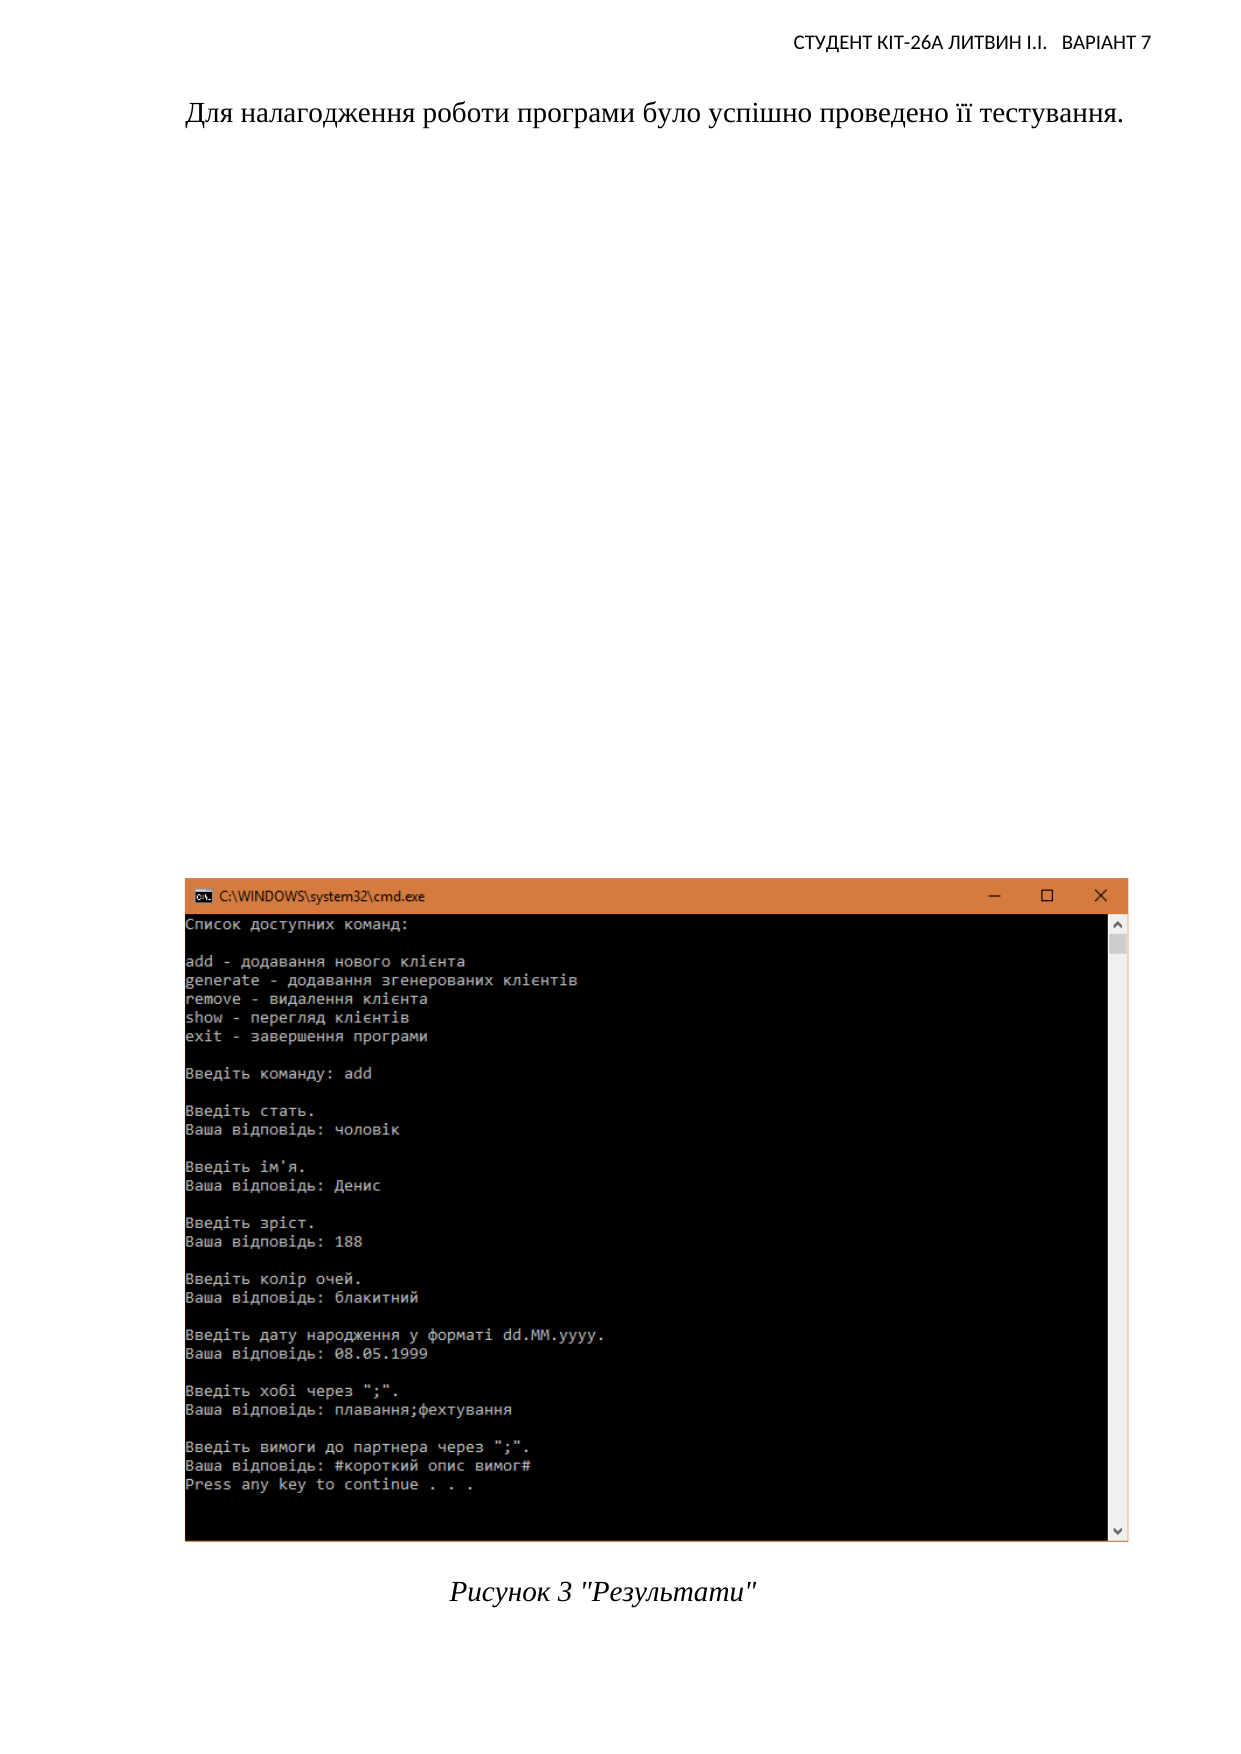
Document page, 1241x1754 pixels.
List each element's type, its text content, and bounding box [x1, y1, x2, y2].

text Для налагодження роботи програми було успішно проведено її тестування. [185, 95, 1152, 128]
picture [184, 878, 1129, 1542]
